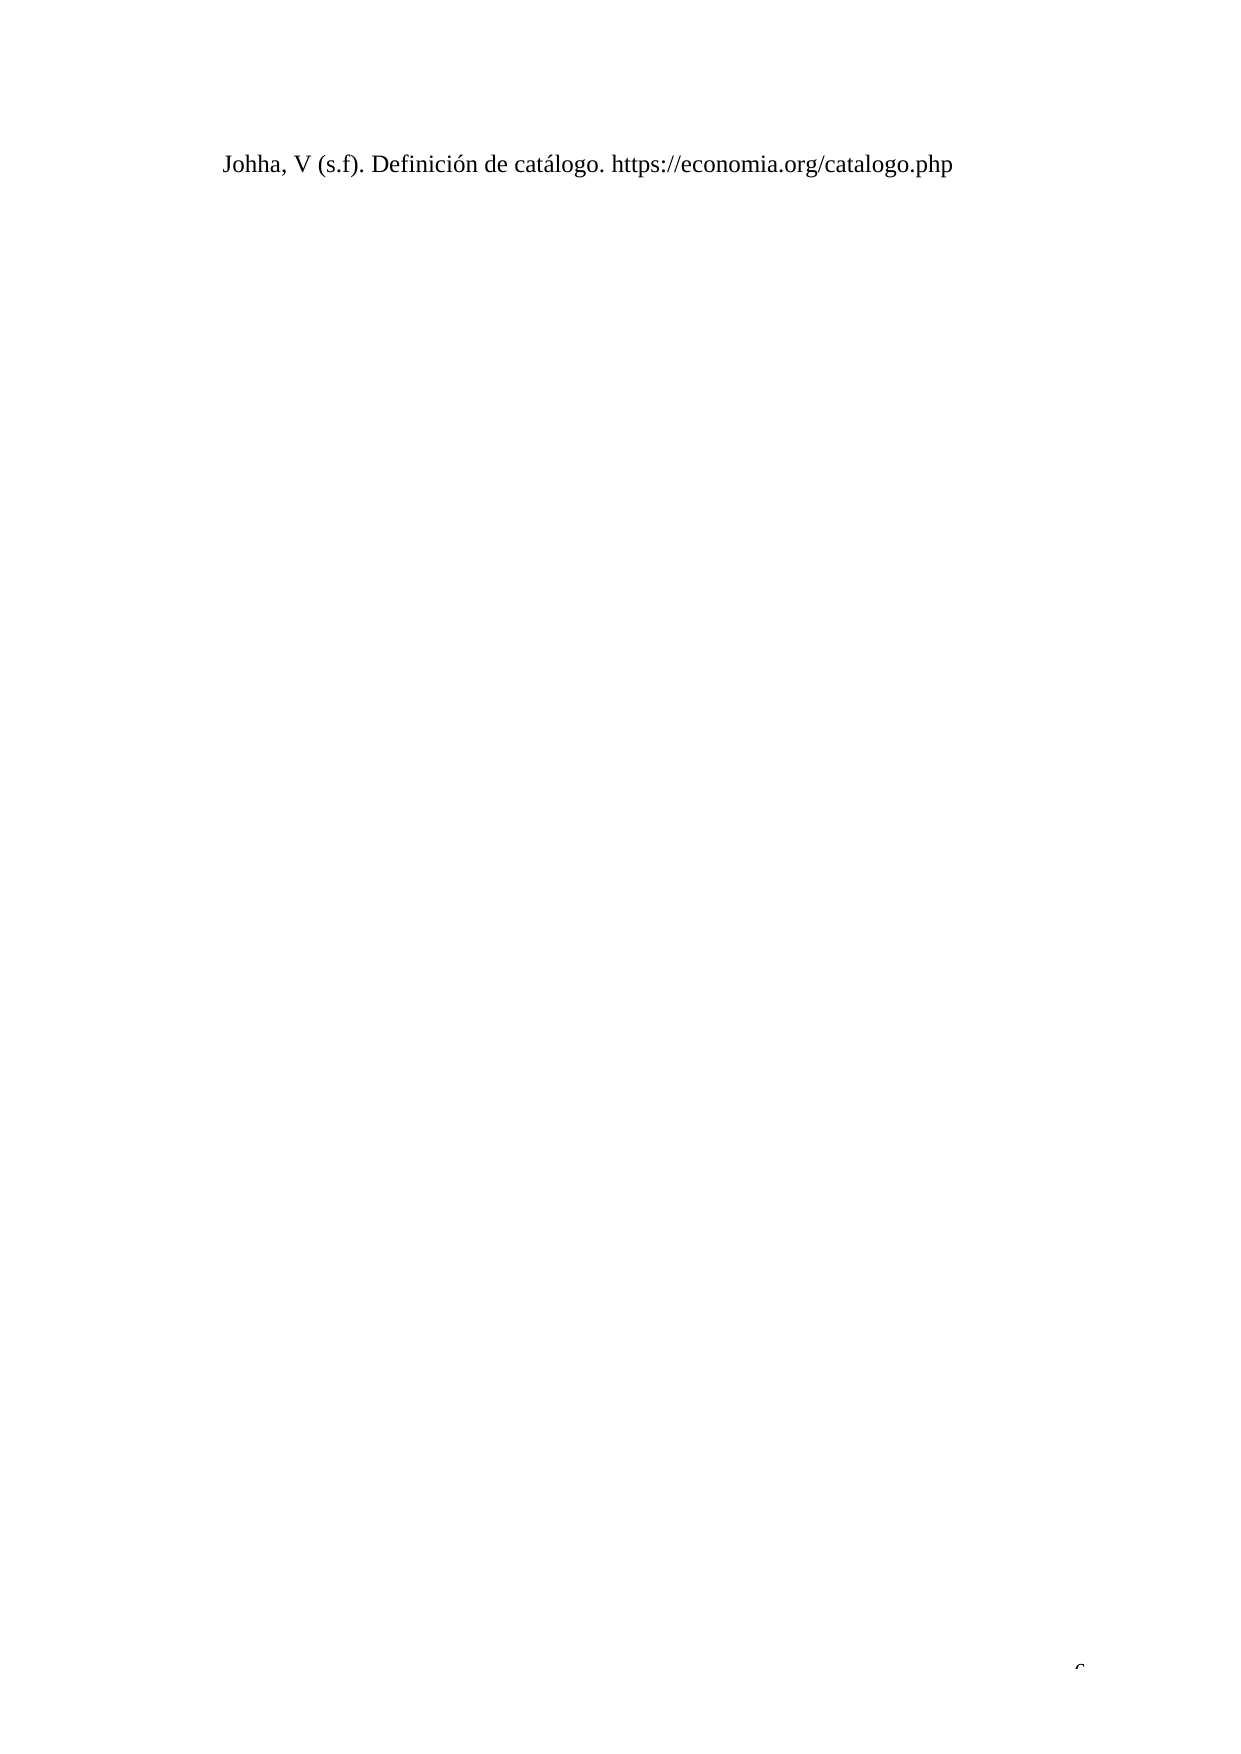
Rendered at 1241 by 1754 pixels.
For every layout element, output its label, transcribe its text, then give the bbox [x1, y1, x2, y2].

text Johha, V (s.f). Definición de catálogo. https://economia.org/catalogo.php [222, 149, 1146, 177]
